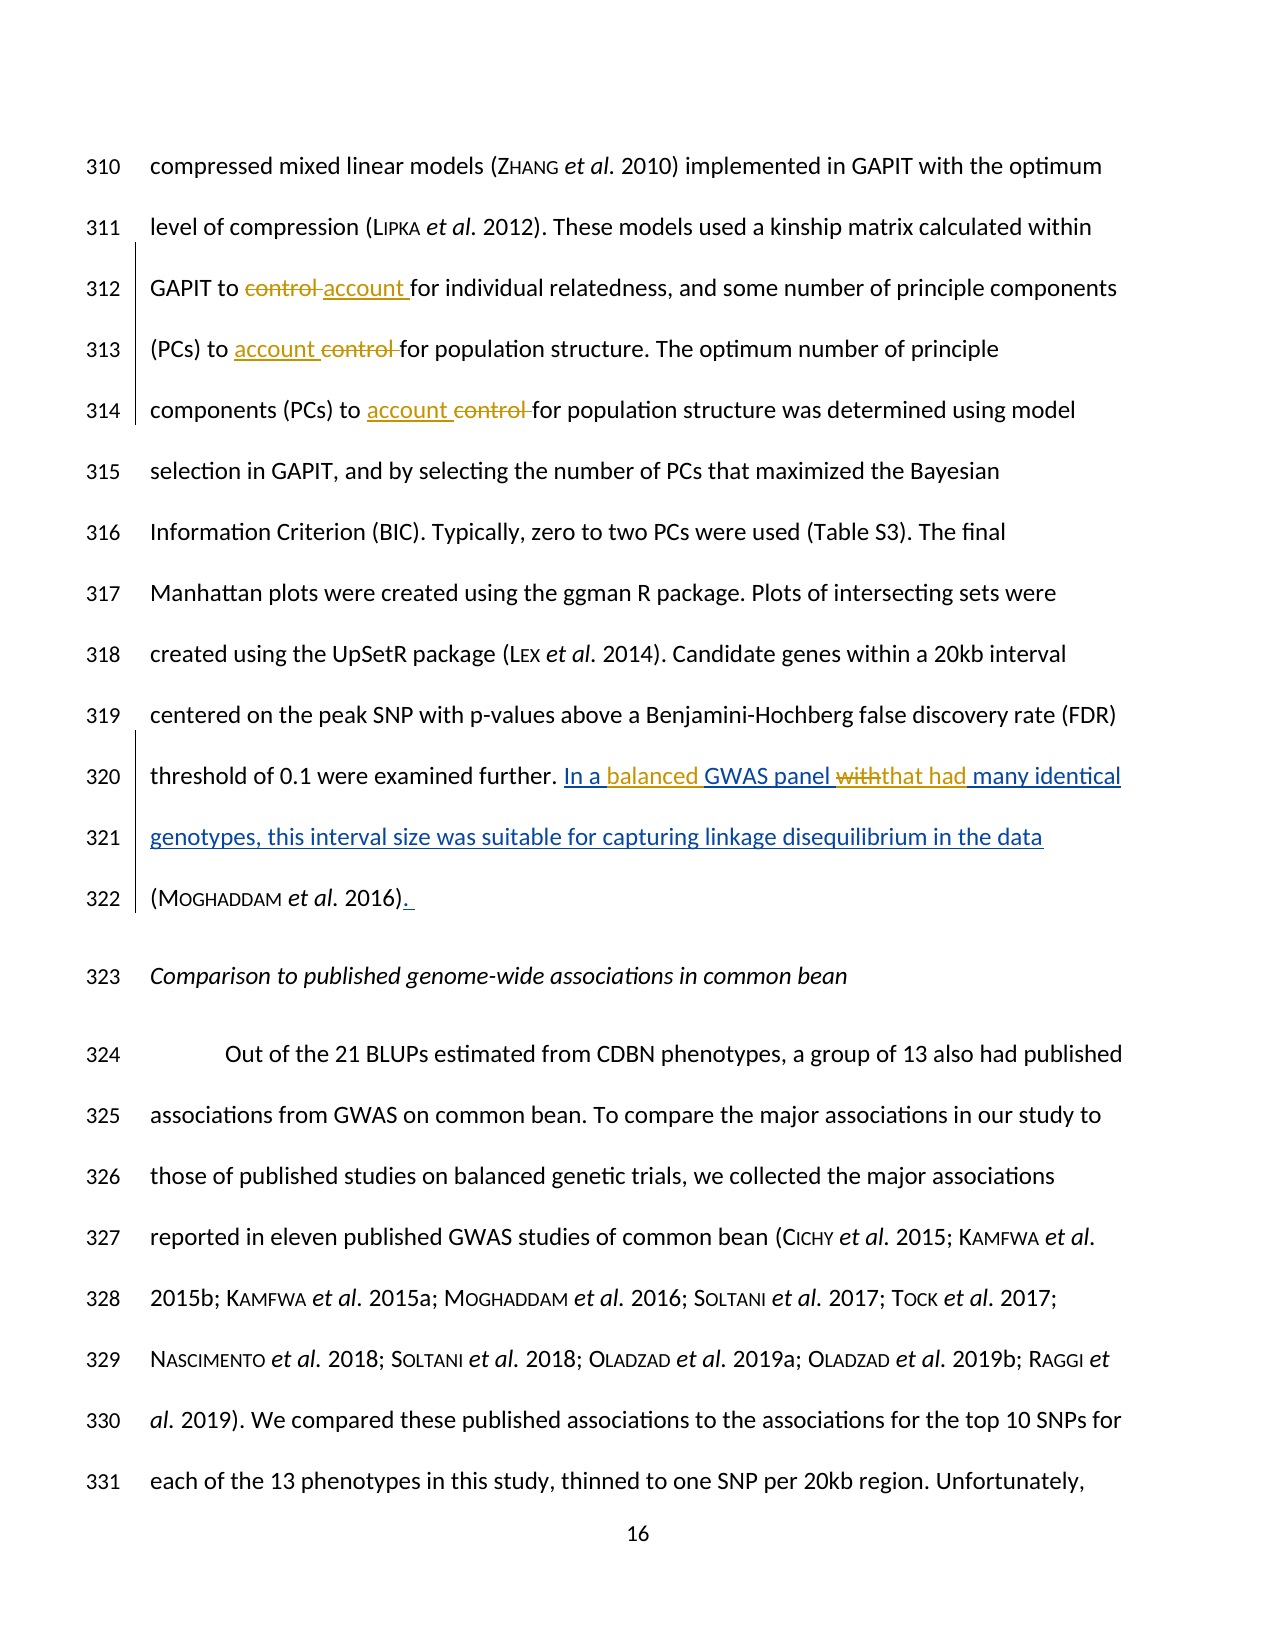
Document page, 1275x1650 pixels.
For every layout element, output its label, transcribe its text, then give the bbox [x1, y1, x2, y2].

text Comparison to published genome-wide associations in common bean [150, 960, 1125, 991]
